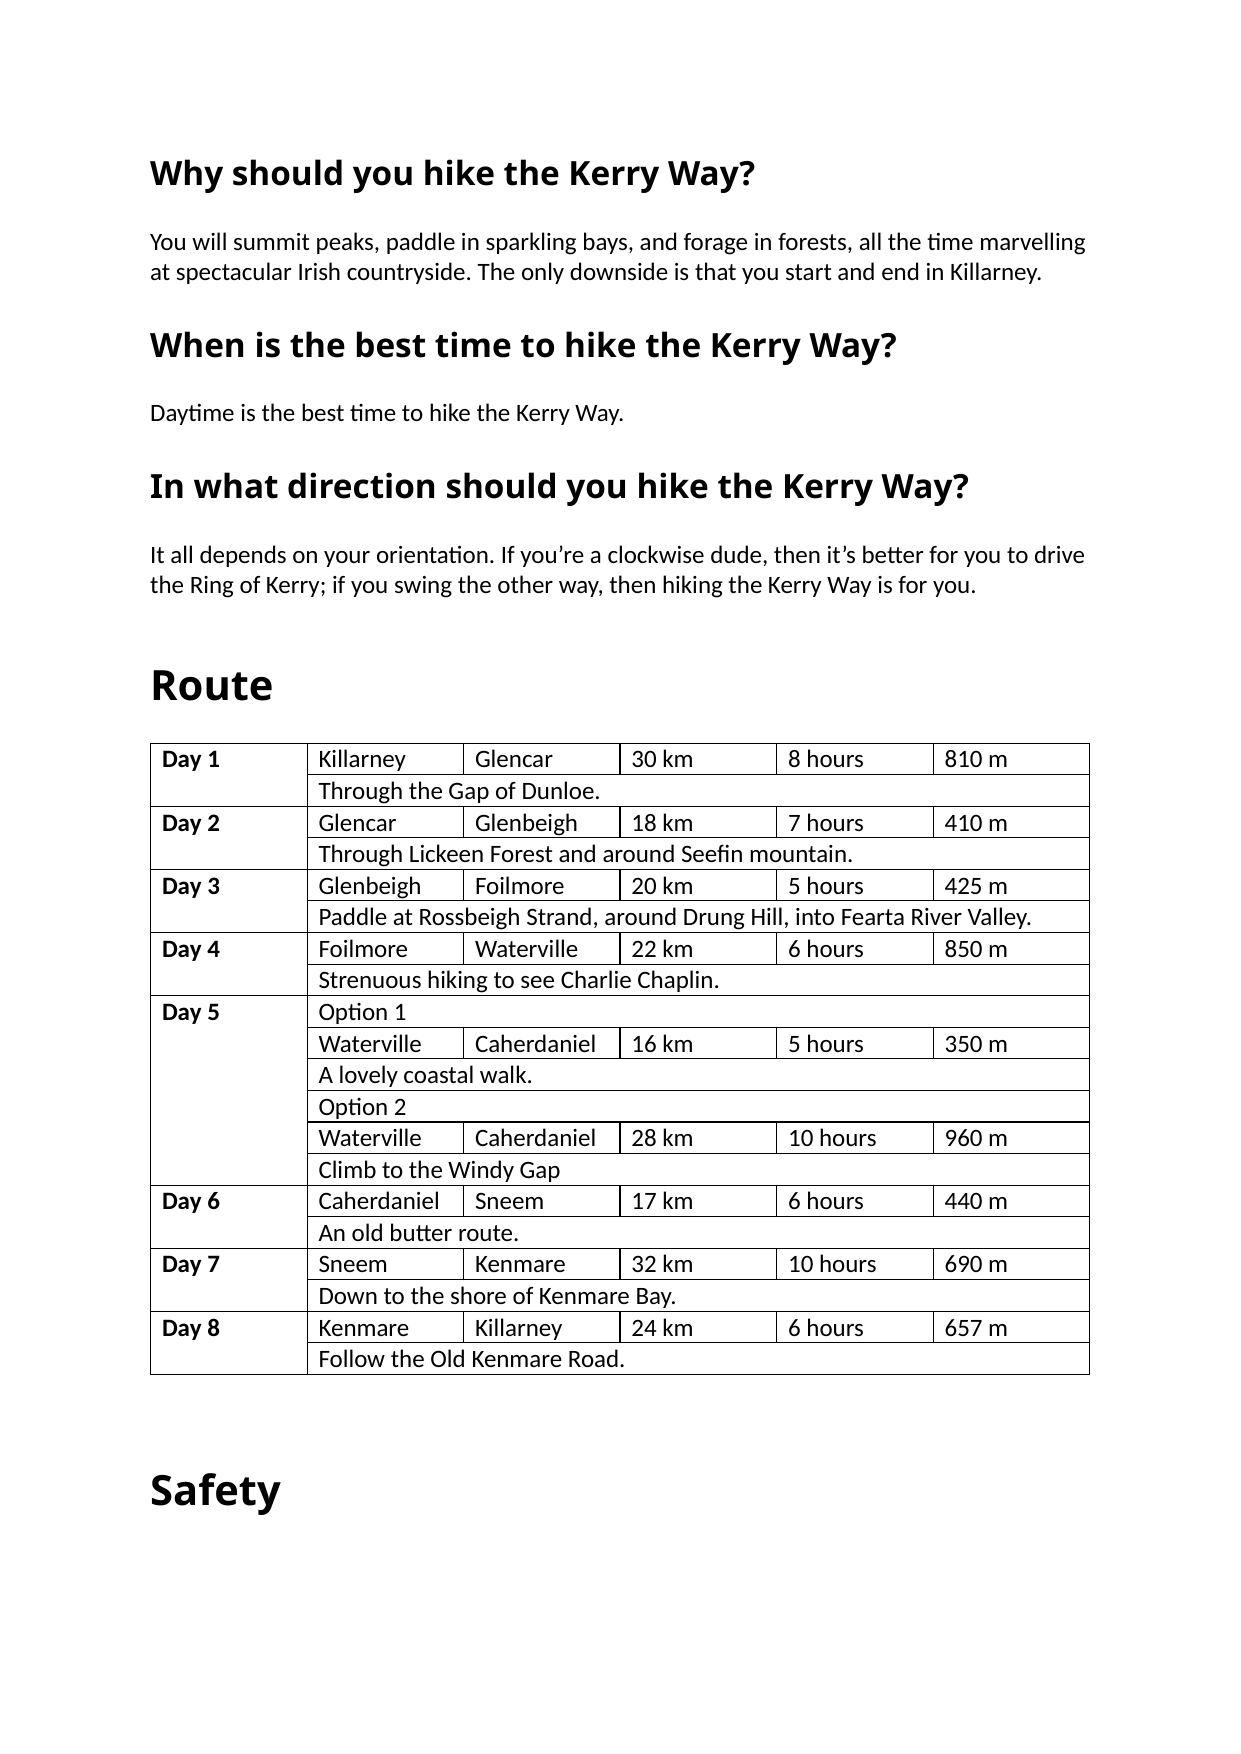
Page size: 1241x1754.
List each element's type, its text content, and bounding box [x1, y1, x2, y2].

table_cell 960 m [934, 1123, 1089, 1153]
table_cell 425 m [934, 870, 1089, 900]
table_cell Glenbeigh [464, 807, 619, 837]
table_cell Paddle at Rossbeigh Strand, around Drung Hill, into Fearta River Valley. [308, 901, 1089, 932]
table_cell 6 hours [777, 933, 933, 963]
subtitle In what direction should you hike the Kerry Way? [150, 463, 1090, 508]
table_cell Day 3 [151, 870, 307, 932]
table_cell Waterville [308, 1123, 463, 1153]
text You will summit peaks, paddle in sparkling bays, and forage in forests, all the time marvelling at spectacular Irish countryside. The only downside is that you start and end in Killarney. [150, 226, 1090, 287]
table_header Glencar [464, 744, 619, 774]
table_cell An old butter route. [308, 1217, 1089, 1248]
table_cell 657 m [934, 1312, 1089, 1342]
table_header 8 hours [777, 744, 933, 774]
table_cell 22 km [621, 933, 776, 963]
table_cell Day 5 [151, 996, 307, 1184]
table_cell Day 7 [151, 1249, 307, 1311]
table_header Killarney [308, 744, 463, 774]
table_cell Glenbeigh [308, 870, 463, 900]
table_cell 440 m [934, 1186, 1089, 1216]
table_cell Day 4 [151, 933, 307, 995]
table_cell Sneem [308, 1249, 463, 1279]
table_cell 6 hours [777, 1312, 933, 1342]
table_cell Option 2 [308, 1091, 1089, 1121]
table_cell 850 m [934, 933, 1089, 963]
table_cell 690 m [934, 1249, 1089, 1279]
table_cell 28 km [621, 1123, 776, 1153]
table_cell Waterville [464, 933, 619, 963]
table_cell 6 hours [777, 1186, 933, 1216]
table_cell Strenuous hiking to see Charlie Chaplin. [308, 965, 1089, 995]
subtitle Route [150, 655, 1090, 712]
table_cell Day 6 [151, 1186, 307, 1248]
table_cell Killarney [464, 1312, 619, 1342]
table_cell Through Lickeen Forest and around Seefin mountain. [308, 838, 1089, 869]
table_header 810 m [934, 744, 1089, 774]
table_cell 410 m [934, 807, 1089, 837]
table_cell 24 km [621, 1312, 776, 1342]
text It all depends on your orientation. If you’re a clockwise dude, then it’s better for you to drive the Ring of Kerry; if you swing the other way, then hiking the Kerry Way is for you. [150, 539, 1090, 600]
table_cell Foilmore [308, 933, 463, 963]
table_header Day 1 [151, 744, 307, 806]
subtitle When is the best time to hike the Kerry Way? [150, 322, 1090, 367]
table_cell Day 2 [151, 807, 307, 869]
table_cell 5 hours [777, 870, 933, 900]
table_cell Day 8 [151, 1312, 307, 1374]
table_cell Through the Gap of Dunloe. [308, 775, 1089, 806]
table_cell 10 hours [777, 1123, 933, 1153]
table_cell Kenmare [464, 1249, 619, 1279]
table_cell 18 km [621, 807, 776, 837]
table_cell Option 1 [308, 996, 1089, 1027]
table_cell A lovely coastal walk. [308, 1059, 1089, 1090]
table_cell Caherdaniel [308, 1186, 463, 1216]
table_header 30 km [621, 744, 776, 774]
table_cell Waterville [308, 1028, 463, 1058]
table_cell Sneem [464, 1186, 619, 1216]
table_cell Climb to the Windy Gap [308, 1154, 1089, 1184]
table_cell 17 km [621, 1186, 776, 1216]
table_cell 20 km [621, 870, 776, 900]
table_cell 32 km [621, 1249, 776, 1279]
table_cell Down to the shore of Kenmare Bay. [308, 1280, 1089, 1311]
table_cell Follow the Old Kenmare Road. [308, 1343, 1089, 1374]
table_cell Foilmore [464, 870, 619, 900]
table_cell Glencar [308, 807, 463, 837]
table_cell Kenmare [308, 1312, 463, 1342]
subtitle Safety [150, 1461, 1090, 1518]
table_cell 16 km [621, 1028, 776, 1058]
table_cell 350 m [934, 1028, 1089, 1058]
table_cell Caherdaniel [464, 1123, 619, 1153]
table_cell 10 hours [777, 1249, 933, 1279]
text Daytime is the best time to hike the Kerry Way. [150, 398, 1090, 428]
table_cell Caherdaniel [464, 1028, 619, 1058]
subtitle Why should you hike the Kerry Way? [150, 150, 1090, 195]
table_cell 5 hours [777, 1028, 933, 1058]
table_cell 7 hours [777, 807, 933, 837]
